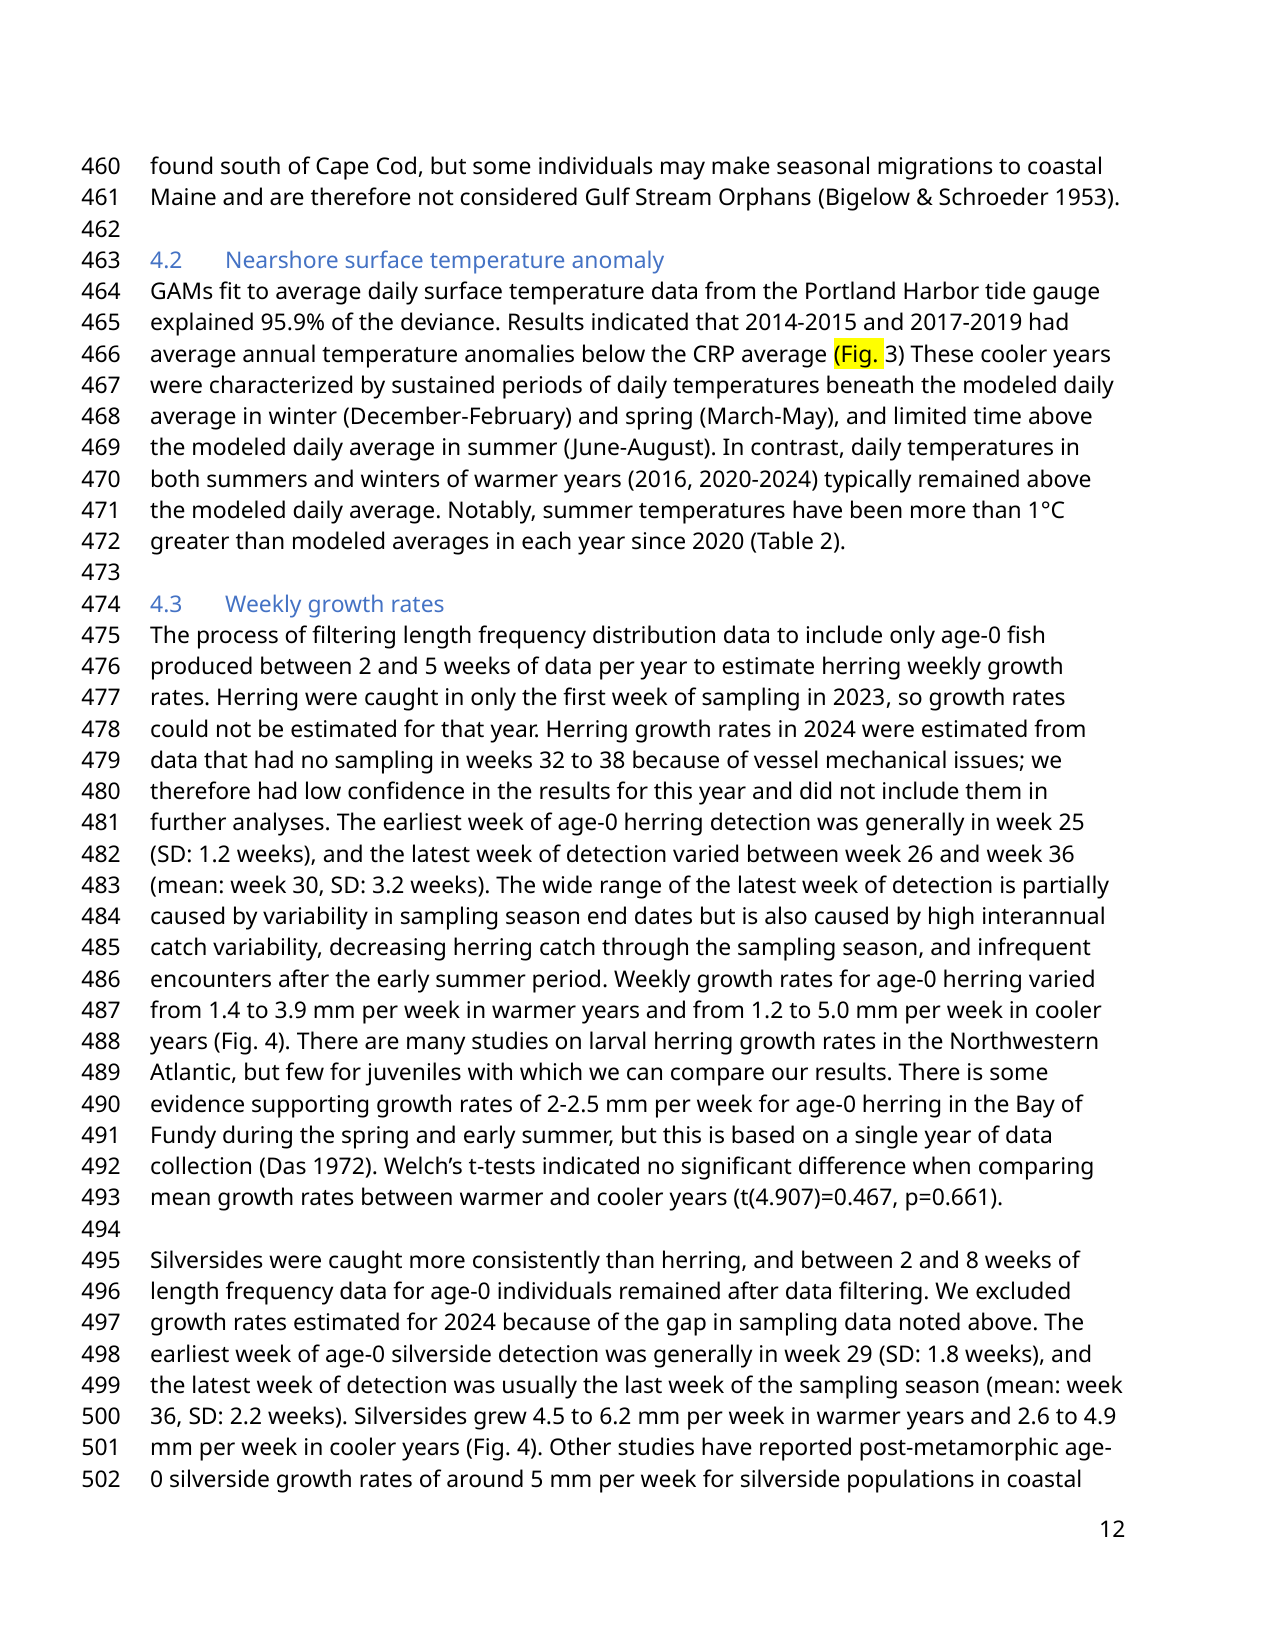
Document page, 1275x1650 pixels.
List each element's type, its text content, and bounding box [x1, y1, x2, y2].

text 4.3 Weekly growth rates [150, 587, 1125, 619]
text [150, 150, 1125, 212]
text The process of filtering length frequency distribution data to include only age-0 fish produced between 2 and 5 weeks of data per year to estimate herring weekly growth rates. Herring were caught in only the first week of sampling in 2023, so growth rates could not be estimated for that year. Herring growth rates in 2024 were estimated from data that had no sampling in weeks 32 to 38 because of vessel mechanical issues; we therefore had low confidence in the results for this year and did not include them in further analyses. The earliest week of age-0 herring detection was generally in week 25 (SD: 1.2 weeks), and the latest week of detection varied between week 26 and week 36 (mean: week 30, SD: 3.2 weeks). The wide range of the latest week of detection is partially caused by variability in sampling season end dates but is also caused by high interannual catch variability, decreasing herring catch through the sampling season, and infrequent encounters after the early summer period. Weekly growth rates for age-0 herring varied from 1.4 to 3.9 mm per week in warmer years and from 1.2 to 5.0 mm per week in cooler years (Fig. 4). There are many studies on larval herring growth rates in the Northwestern Atlantic, but few for juveniles with which we can compare our results. There is some evidence supporting growth rates of 2-2.5 mm per week for age-0 herring in the Bay of Fundy during the spring and early summer, but this is based on a single year of data collection (Das 1972). Welch’s t-tests indicated no significant difference when comparing mean growth rates between warmer and cooler years (t(4.907)=0.467, p=0.661). [150, 619, 1125, 1212]
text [150, 1244, 1125, 1494]
text GAMs fit to average daily surface temperature data from the Portland Harbor tide gauge explained 95.9% of the deviance. Results indicated that 2014-2015 and 2017-2019 had average annual temperature anomalies below the CRP average (Fig. 3) These cooler years were characterized by sustained periods of daily temperatures beneath the modeled daily average in winter (December-February) and spring (March-May), and limited time above the modeled daily average in summer (June-August). In contrast, daily temperatures in both summers and winters of warmer years (2016, 2020-2024) typically remained above the modeled daily average. Notably, summer temperatures have been more than 1°C greater than modeled averages in each year since 2020 (Table 2). [150, 275, 1125, 556]
text 4.2 Nearshore surface temperature anomaly [150, 244, 1125, 275]
